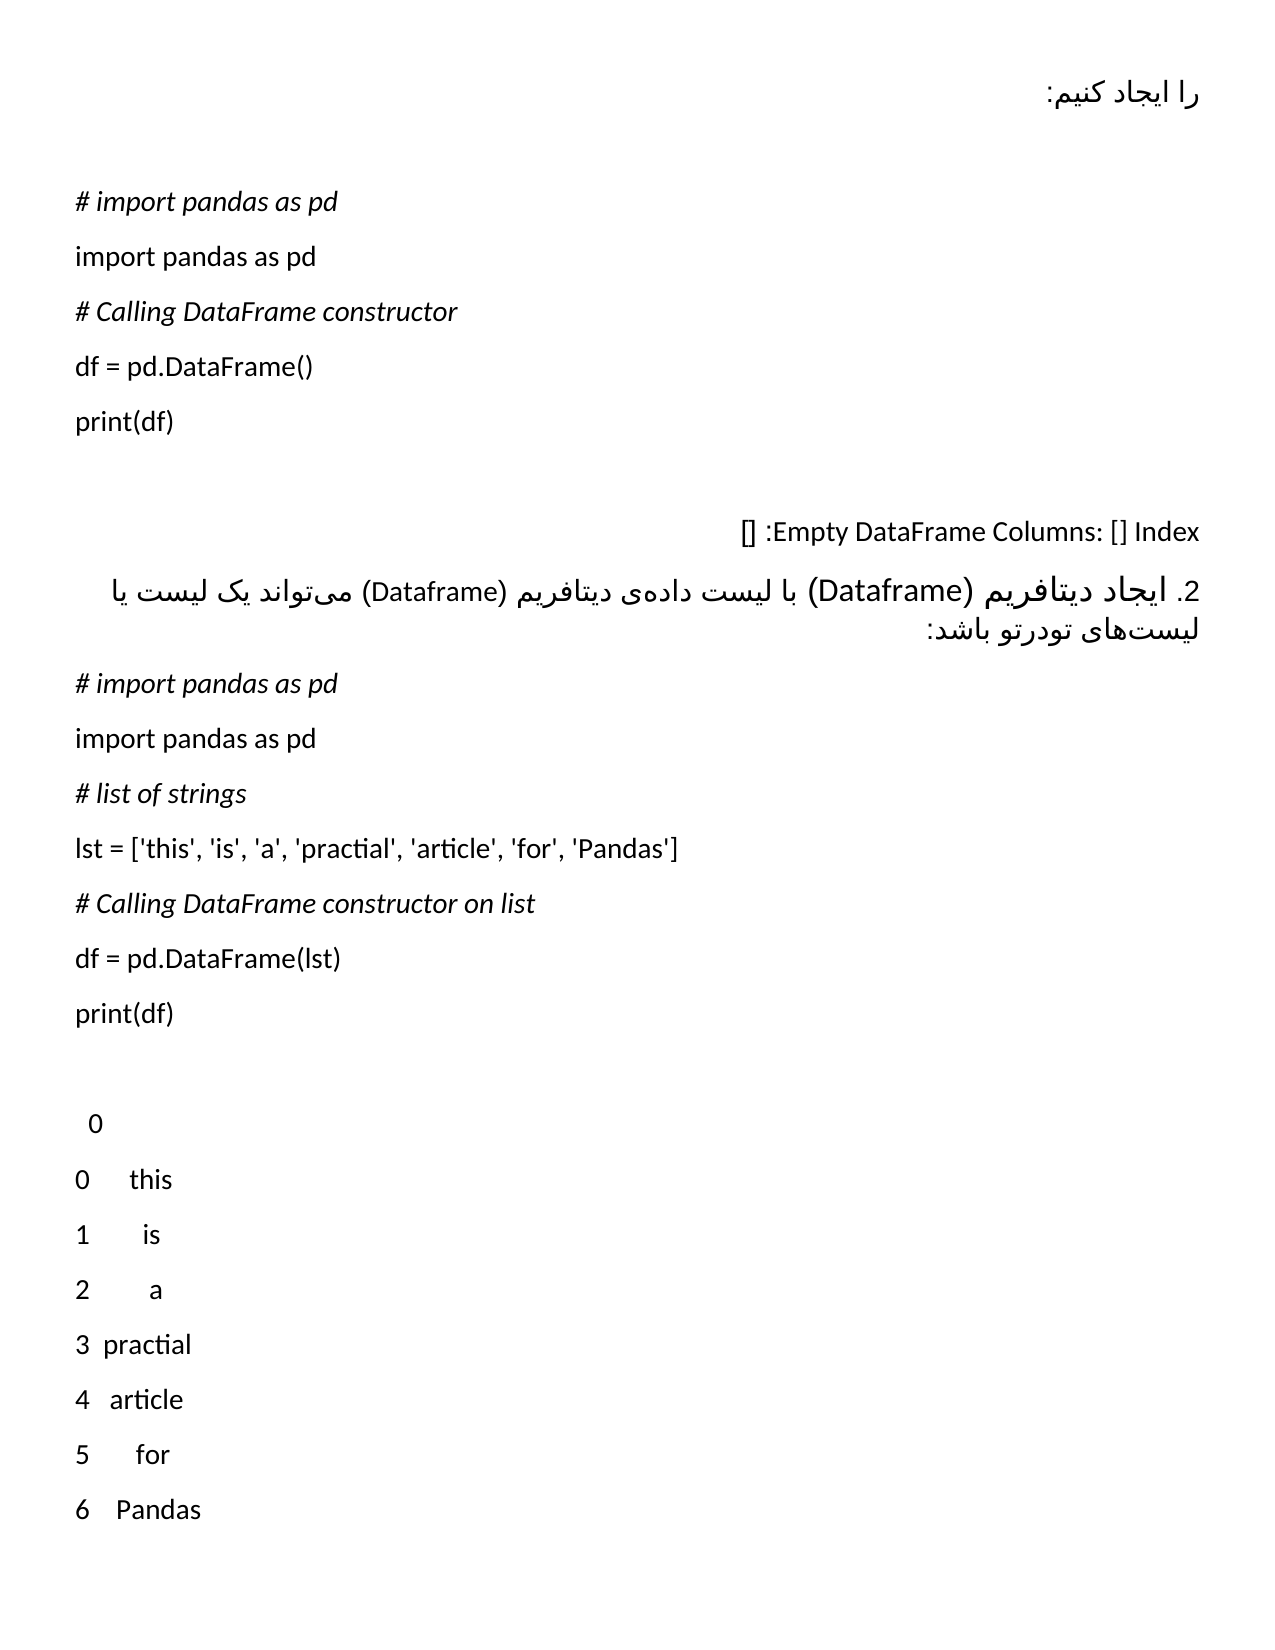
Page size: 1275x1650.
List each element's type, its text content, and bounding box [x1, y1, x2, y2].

text Empty DataFrame Columns: [] Index: [] [75, 513, 1200, 549]
text print(df) [75, 403, 1200, 439]
text lst = ['this', 'is', 'a', 'practial', 'article', 'for', 'Pandas'] [75, 830, 1200, 866]
text 5 for [75, 1436, 1200, 1472]
text را ایجاد کنیم: [75, 75, 1200, 108]
text print(df) [75, 995, 1200, 1031]
text # Calling DataFrame constructor [75, 293, 1200, 329]
text import pandas as pd [75, 238, 1200, 274]
text 2. ایجاد دیتافریم (Dataframe) با لیست داده‌ی دیتافریم (Dataframe) می‌تواند یک لیست یا لیست‌های تودرتو باشد: [75, 569, 1200, 646]
text 0 this [75, 1161, 1200, 1196]
text 6 Pandas [75, 1491, 1200, 1527]
text df = pd.DataFrame() [75, 348, 1200, 384]
text # import pandas as pd [75, 183, 1200, 218]
text 0 [75, 1106, 1200, 1141]
text # Calling DataFrame constructor on list [75, 885, 1200, 921]
text df = pd.DataFrame(lst) [75, 940, 1200, 976]
text # list of strings [75, 775, 1200, 811]
text 3 practial [75, 1326, 1200, 1362]
text 1 is [75, 1216, 1200, 1251]
text 4 article [75, 1381, 1200, 1417]
text # import pandas as pd [75, 665, 1200, 700]
text 2 a [75, 1271, 1200, 1307]
text import pandas as pd [75, 720, 1200, 756]
